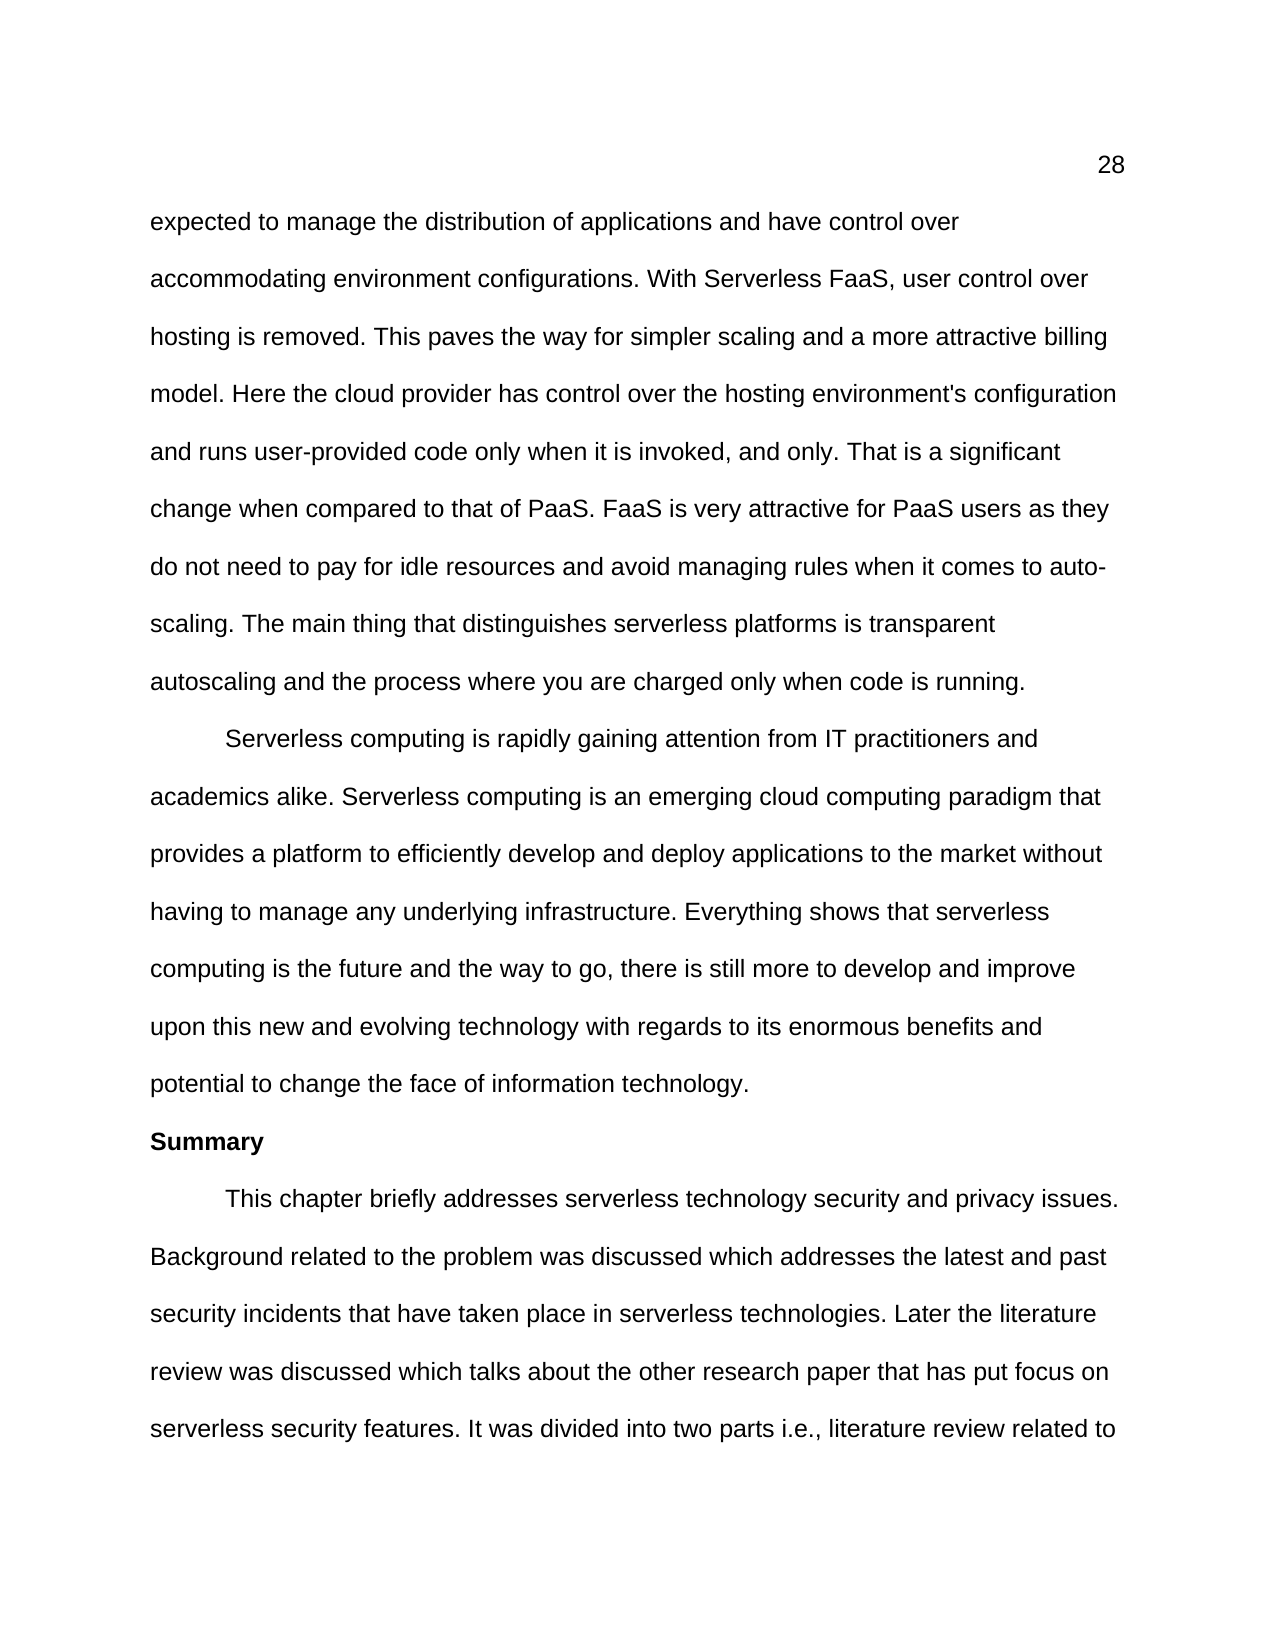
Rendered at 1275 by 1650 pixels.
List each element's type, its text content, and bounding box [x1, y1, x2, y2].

text Summary [150, 1127, 1125, 1156]
text Serverless computing is rapidly gaining attention from IT practitioners and academics alike. Serverless computing is an emerging cloud computing paradigm that provides a platform to efficiently develop and deploy applications to the market without having to manage any underlying infrastructure. Everything shows that serverless computing is the future and the way to go, there is still more to develop and improve upon this new and evolving technology with regards to its enormous benefits and potential to change the face of information technology. [150, 724, 1125, 1098]
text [150, 1184, 1125, 1443]
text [150, 207, 1125, 696]
